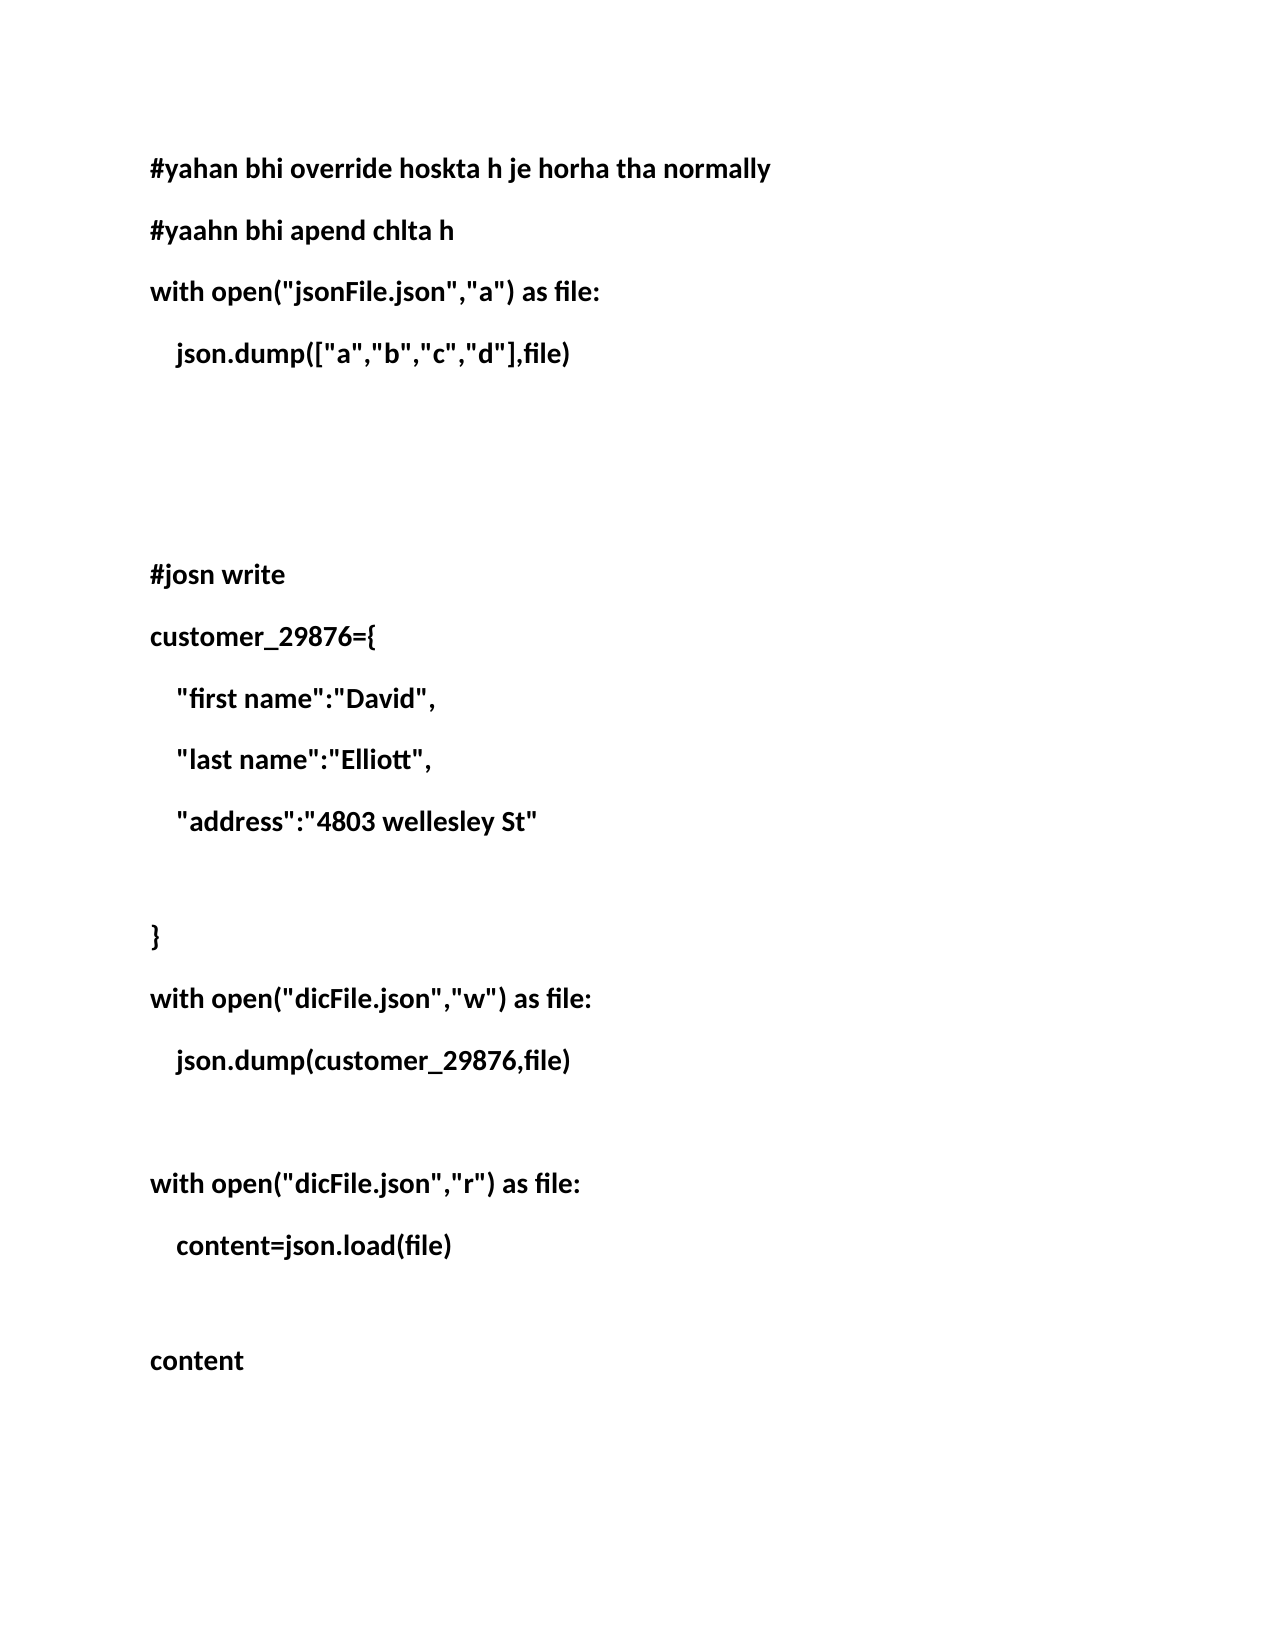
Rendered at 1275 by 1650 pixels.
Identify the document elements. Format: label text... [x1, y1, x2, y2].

text json.dump(["a","b","c","d"],file) [150, 335, 1125, 371]
text with open("jsonFile.json","a") as file: [150, 273, 1125, 309]
text "address":"4803 wellesley St" [150, 803, 1125, 839]
text "first name":"David", [150, 680, 1125, 715]
text content=json.load(file) [150, 1227, 1125, 1262]
text "last name":"Elliott", [150, 741, 1125, 777]
text with open("dicFile.json","r") as file: [150, 1165, 1125, 1201]
text with open("dicFile.json","w") as file: [150, 980, 1125, 1015]
text content [150, 1342, 1125, 1377]
text json.dump(customer_29876,file) [150, 1042, 1125, 1077]
text #josn write [150, 556, 1125, 592]
text #yaahn bhi apend chlta h [150, 212, 1125, 247]
text #yahan bhi override hoskta h je horha tha normally [150, 150, 1125, 186]
text customer_29876={ [150, 618, 1125, 653]
text } [150, 918, 1125, 954]
